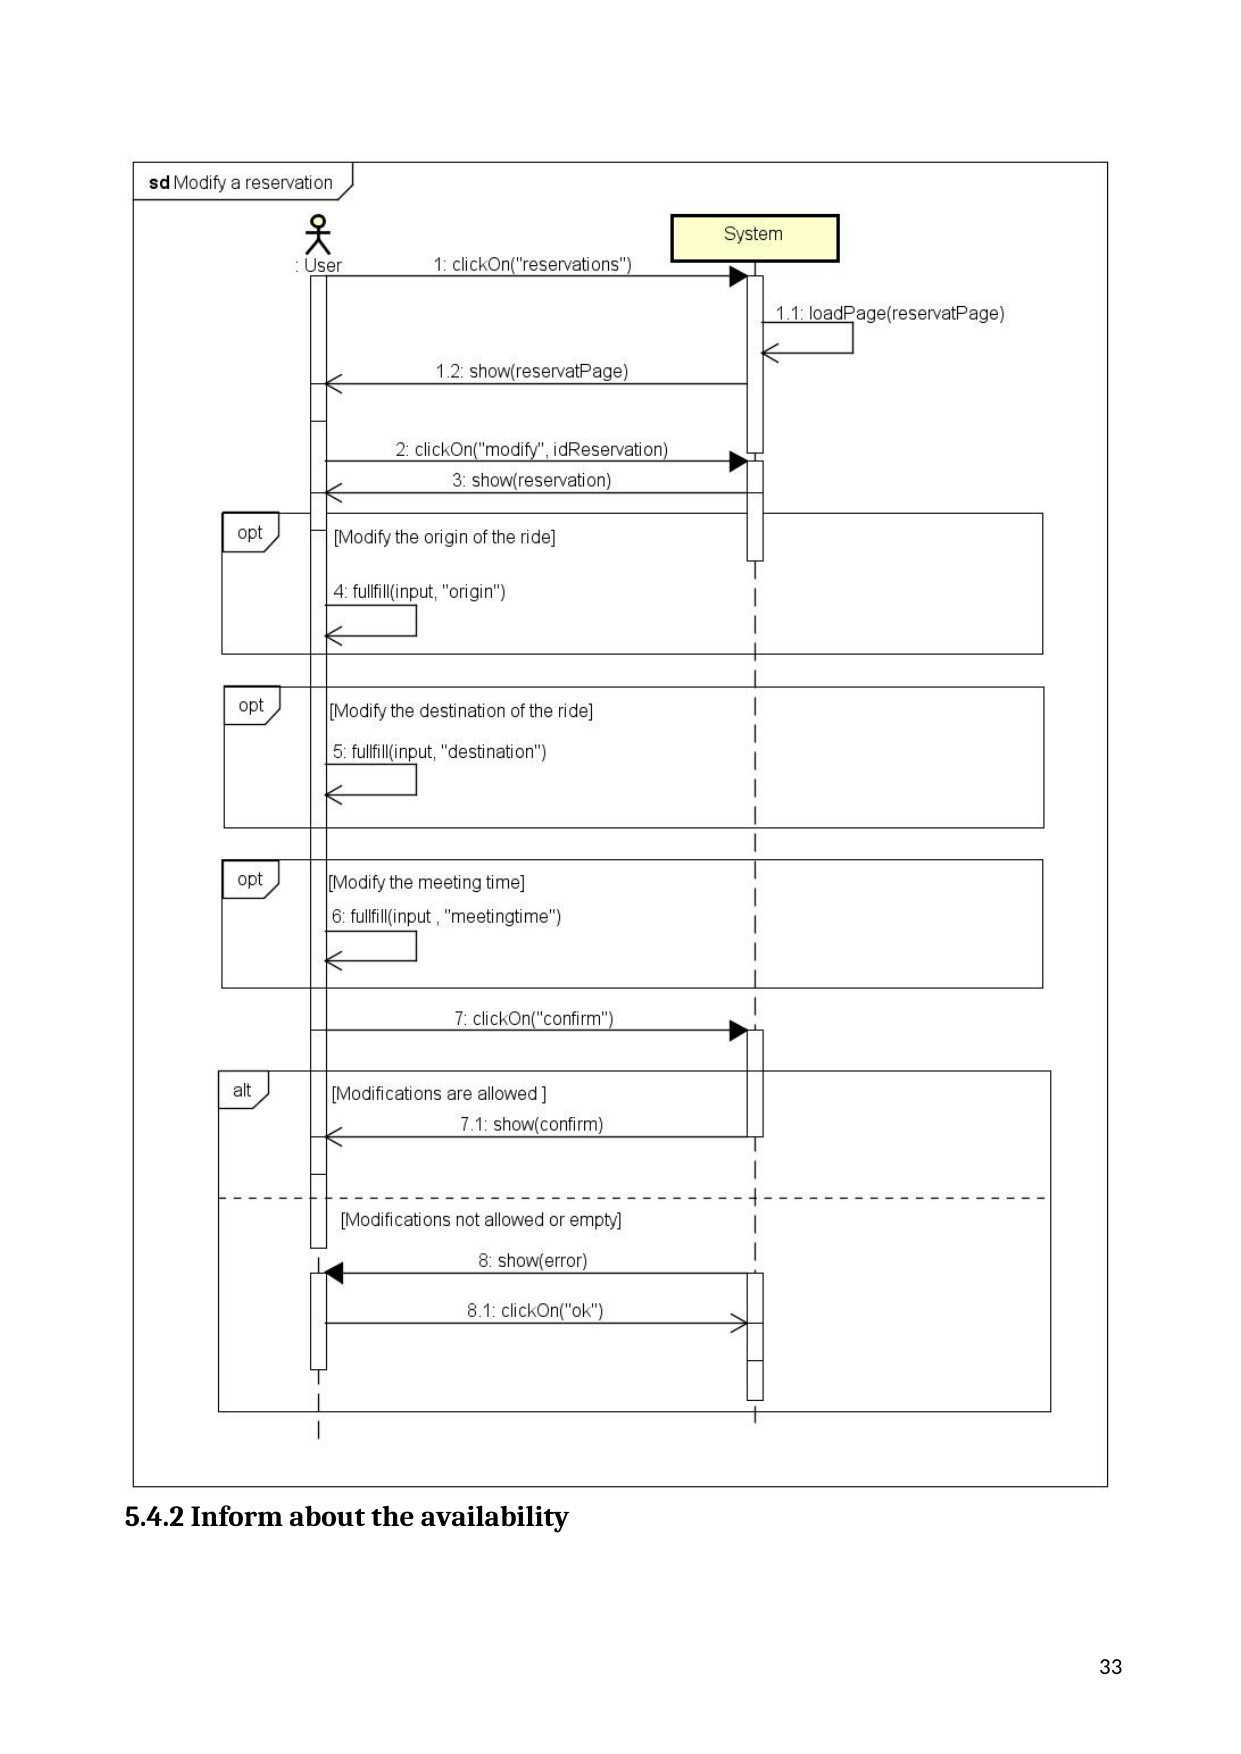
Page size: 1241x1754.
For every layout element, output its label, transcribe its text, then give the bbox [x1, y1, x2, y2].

text 5.4.2 Inform about the availability [118, 1501, 1122, 1534]
picture [118, 147, 1123, 1501]
